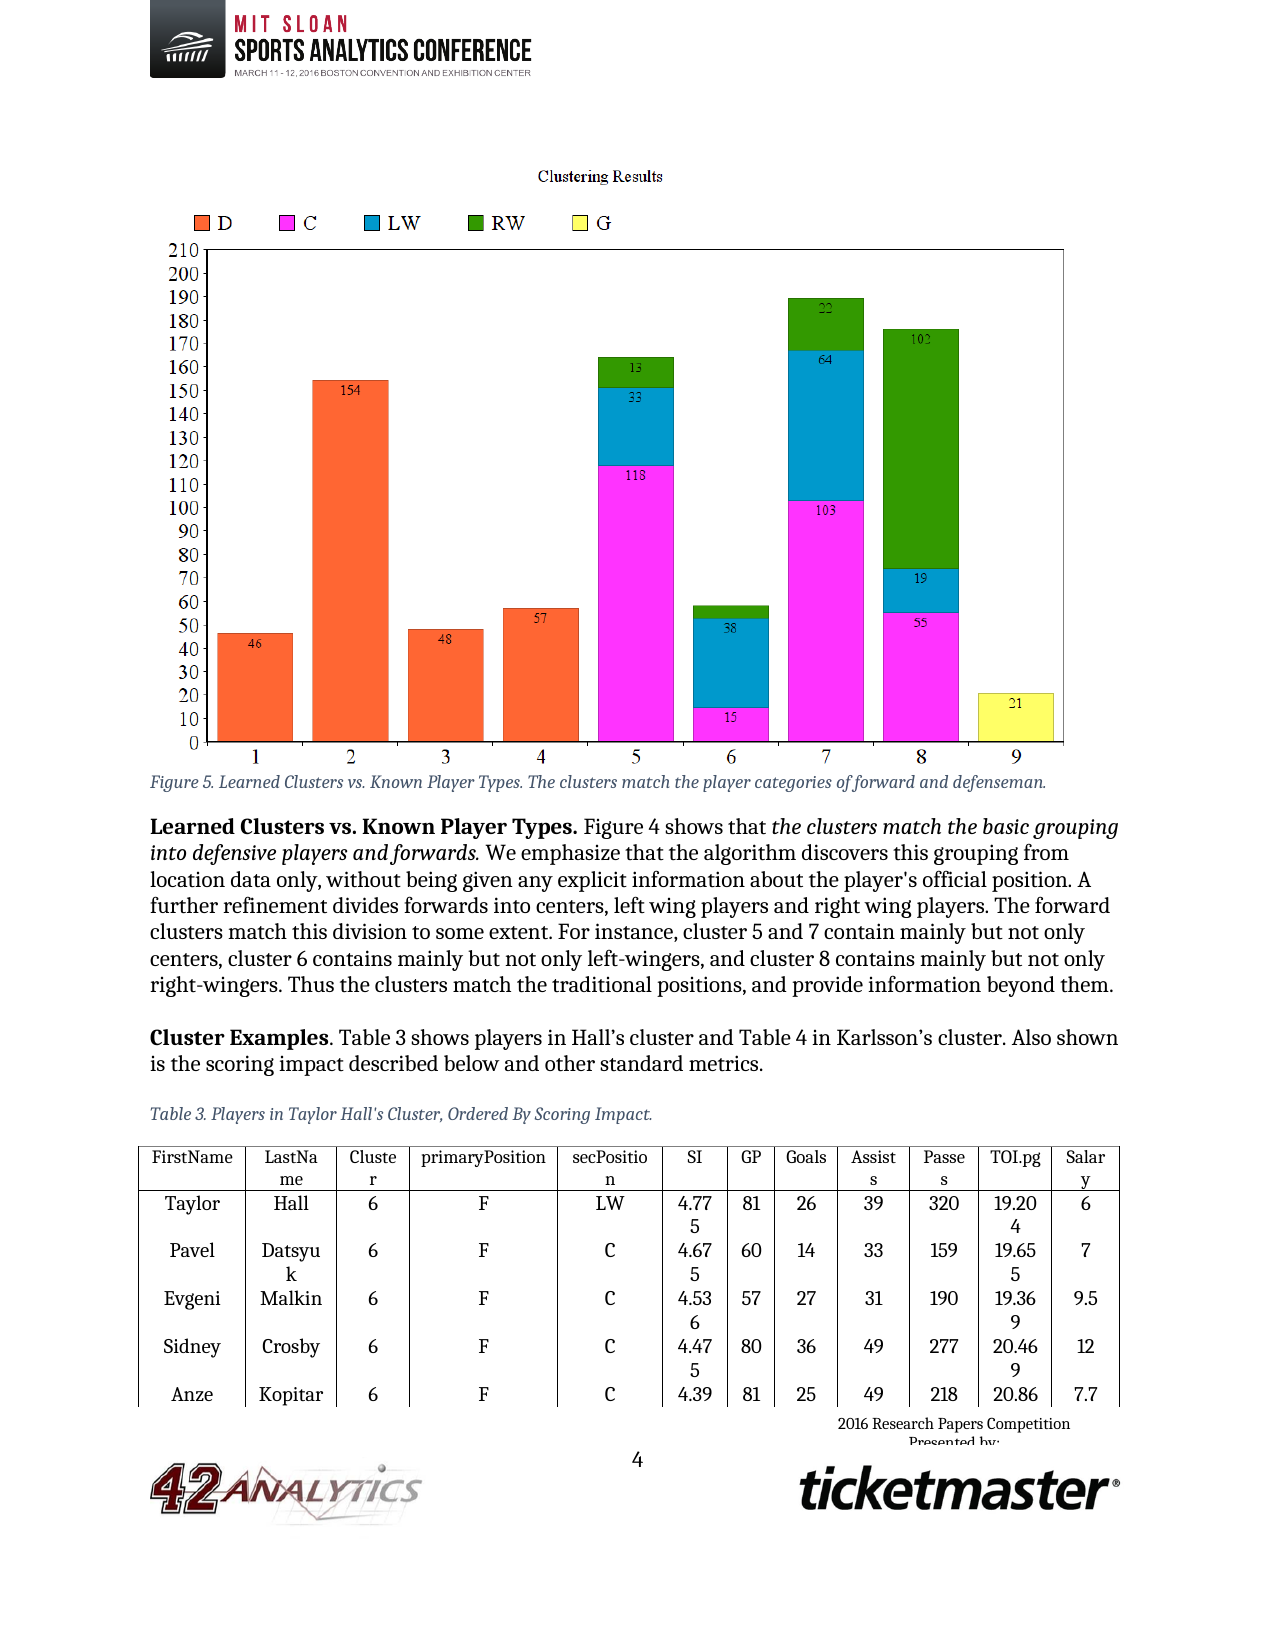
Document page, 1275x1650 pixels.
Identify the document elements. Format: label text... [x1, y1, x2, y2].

table_header LastName [246, 1147, 336, 1190]
table_cell 6 [337, 1335, 409, 1383]
table_cell Sidney [139, 1335, 245, 1383]
table_cell 218 [910, 1383, 978, 1407]
table_cell 4.475 [663, 1335, 727, 1383]
table_cell 7.7 [1052, 1383, 1119, 1407]
table_cell 25 [775, 1383, 837, 1407]
table_cell 19.655 [979, 1239, 1051, 1287]
text Learned Clusters vs. Known Player Types. Figure 4 shows that the clusters match the basic grouping into defensive players and forwards. We emphasize that the algorithm discovers this grouping from location data only, without being given any explicit information about the player's official position. A further refinement divides forwards into centers, left wing players and right wing players. The forward clusters match this division to some extent. For instance, cluster 5 and 7 contain mainly but not only centers, cluster 6 contains mainly but not only left-wingers, and cluster 8 contains mainly but not only right-wingers. Thus the clusters match the traditional positions, and provide information beyond them. [150, 814, 1125, 998]
table_header TOI.pg [979, 1147, 1051, 1190]
table_cell 31 [838, 1287, 909, 1335]
table_cell 57 [728, 1287, 774, 1335]
table_cell 6 [337, 1191, 409, 1239]
table_cell F [410, 1383, 557, 1407]
table_cell 27 [775, 1287, 837, 1335]
table_cell 39 [838, 1191, 909, 1239]
table_cell 6 [337, 1383, 409, 1407]
table_cell Malkin [246, 1287, 336, 1335]
table_cell LW [558, 1191, 662, 1239]
table_cell 19.369 [979, 1287, 1051, 1335]
table_cell Kopitar [246, 1383, 336, 1407]
table_cell Taylor [139, 1191, 245, 1239]
table_cell 4.675 [663, 1239, 727, 1287]
table_cell C [558, 1287, 662, 1335]
table_cell 60 [728, 1239, 774, 1287]
table_cell 277 [910, 1335, 978, 1383]
table_cell F [410, 1287, 557, 1335]
table_header Passes [910, 1147, 978, 1190]
picture [150, 0, 534, 86]
table_cell 190 [910, 1287, 978, 1335]
table_cell 7 [1052, 1239, 1119, 1287]
table_cell 4.775 [663, 1191, 727, 1239]
table_cell 20.469 [979, 1335, 1051, 1383]
table_cell Anze [139, 1383, 245, 1407]
table_cell 81 [728, 1383, 774, 1407]
table_cell 49 [838, 1383, 909, 1407]
table_cell 4.398 [663, 1383, 727, 1407]
table_cell 9.5 [1052, 1287, 1119, 1335]
table_cell 14 [775, 1239, 837, 1287]
table_cell C [558, 1383, 662, 1407]
table_cell Evgeni [139, 1287, 245, 1335]
table_cell 320 [910, 1191, 978, 1239]
table_cell 12 [1052, 1335, 1119, 1383]
table_cell 20.867 [979, 1383, 1051, 1407]
table_cell 36 [775, 1335, 837, 1383]
picture [150, 165, 1077, 772]
table_header FirstName [139, 1147, 245, 1190]
table_cell 6 [337, 1287, 409, 1335]
table_header Cluster [337, 1147, 409, 1190]
table_cell 26 [775, 1191, 837, 1239]
table_cell 80 [728, 1335, 774, 1383]
table_header Goals [775, 1147, 837, 1190]
table_cell 49 [838, 1335, 909, 1383]
table_header secPosition [558, 1147, 662, 1190]
table_cell 81 [728, 1191, 774, 1239]
table_header Assists [838, 1147, 909, 1190]
picture [131, 1444, 433, 1539]
text Figure 5. Learned Clusters vs. Known Player Types. The clusters match the player categories of forward and defenseman. [150, 771, 1125, 793]
table_cell Datsyuk [246, 1239, 336, 1287]
table_cell C [558, 1335, 662, 1383]
table_cell F [410, 1335, 557, 1383]
table_header GP [728, 1147, 774, 1190]
table_cell F [410, 1239, 557, 1287]
table_cell 6 [1052, 1191, 1119, 1239]
table_cell Crosby [246, 1335, 336, 1383]
picture [787, 1445, 1132, 1531]
text Cluster Examples. Table 3 shows players in Hall’s cluster and Table 4 in Karlsson’s cluster. Also shown is the scoring impact described below and other standard metrics. [150, 1024, 1125, 1077]
table_cell 159 [910, 1239, 978, 1287]
table_cell 4.536 [663, 1287, 727, 1335]
table_header SI [663, 1147, 727, 1190]
table_header Salary [1052, 1147, 1119, 1190]
table_cell C [558, 1239, 662, 1287]
table_cell 33 [838, 1239, 909, 1287]
table_cell 19.204 [979, 1191, 1051, 1239]
table_header primaryPosition [410, 1147, 557, 1190]
table_cell Hall [246, 1191, 336, 1239]
table_cell Pavel [139, 1239, 245, 1287]
table_cell 6 [337, 1239, 409, 1287]
table_cell F [410, 1191, 557, 1239]
text Table 3. Players in Taylor Hall's Cluster, Ordered By Scoring Impact. [150, 1104, 1125, 1125]
